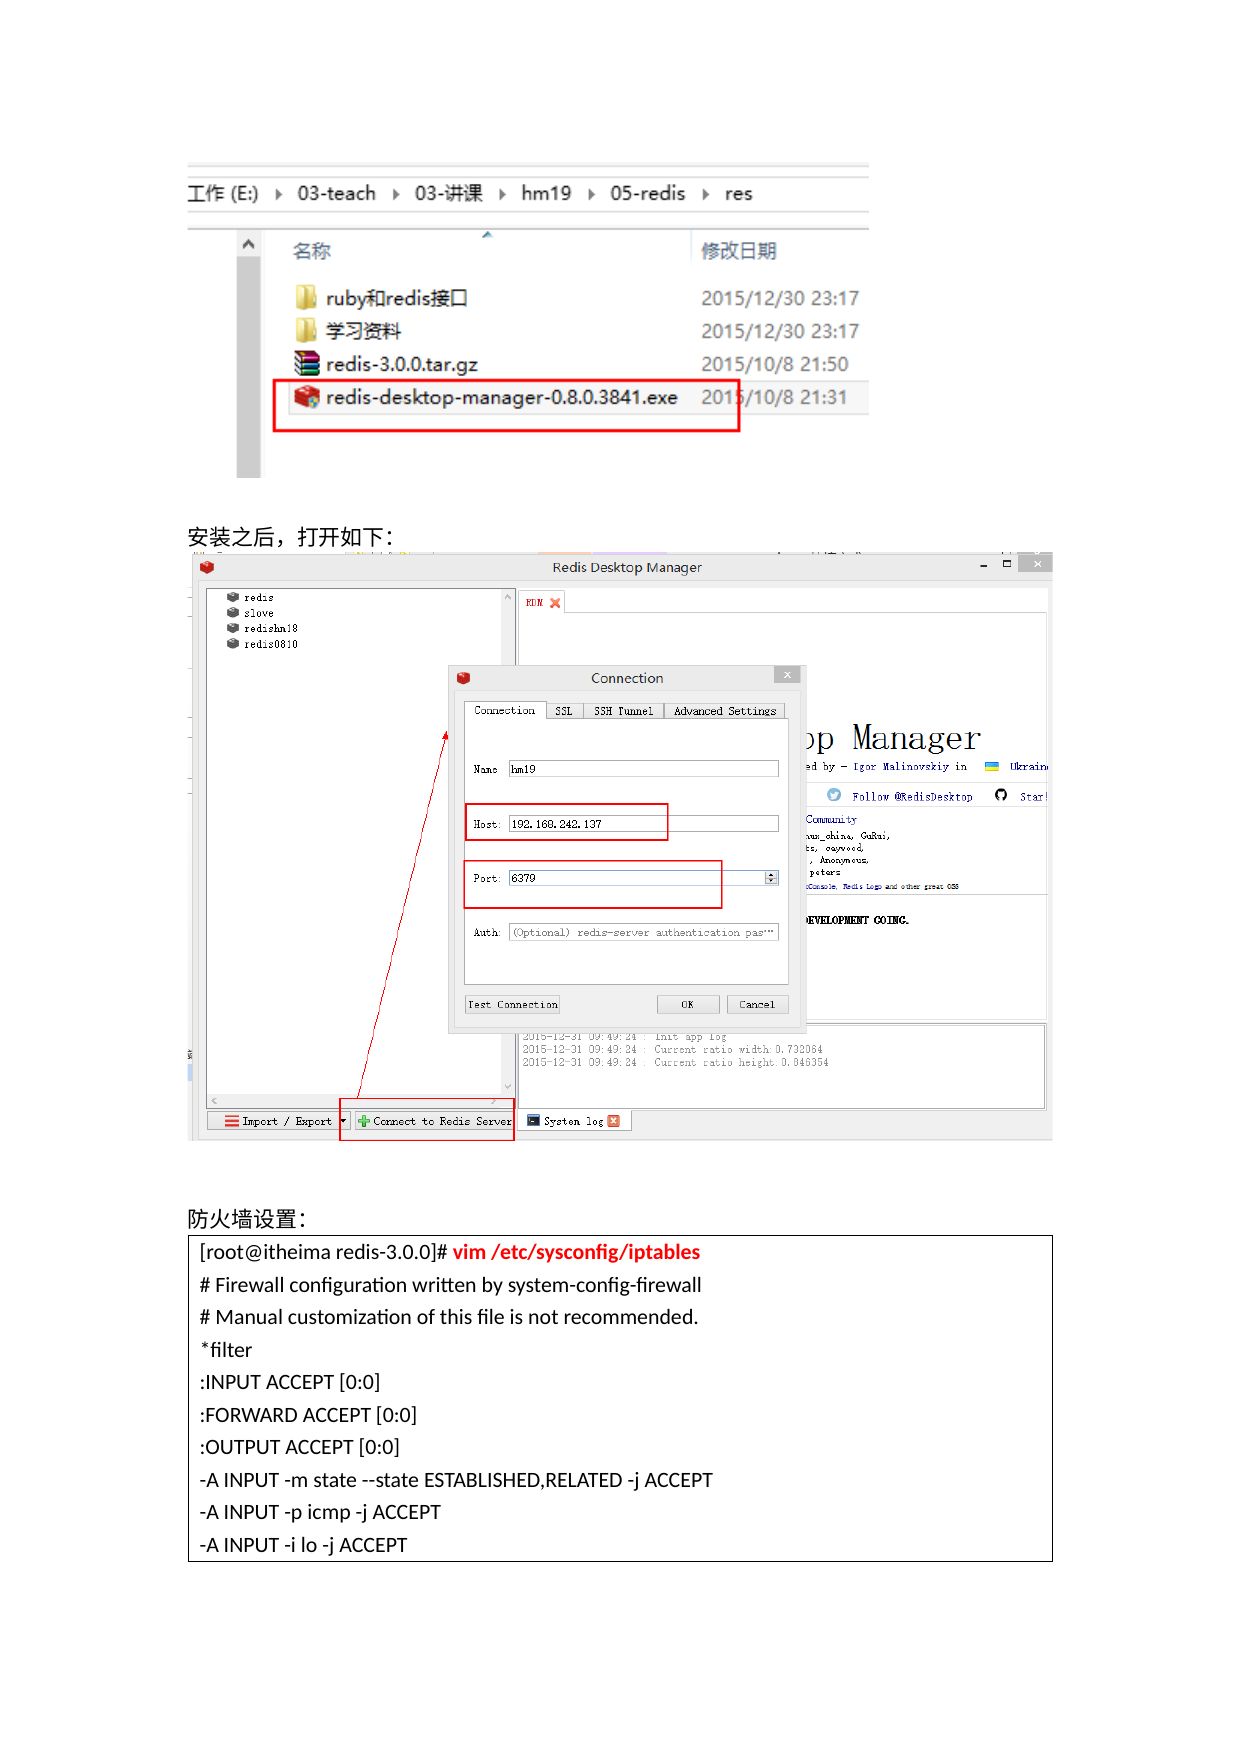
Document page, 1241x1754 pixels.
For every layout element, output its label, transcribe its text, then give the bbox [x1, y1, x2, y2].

text 安装之后，打开如下： [187, 519, 1053, 552]
picture [187, 162, 869, 478]
text 防火墙设置： [187, 1202, 1053, 1234]
picture [187, 552, 1053, 1141]
